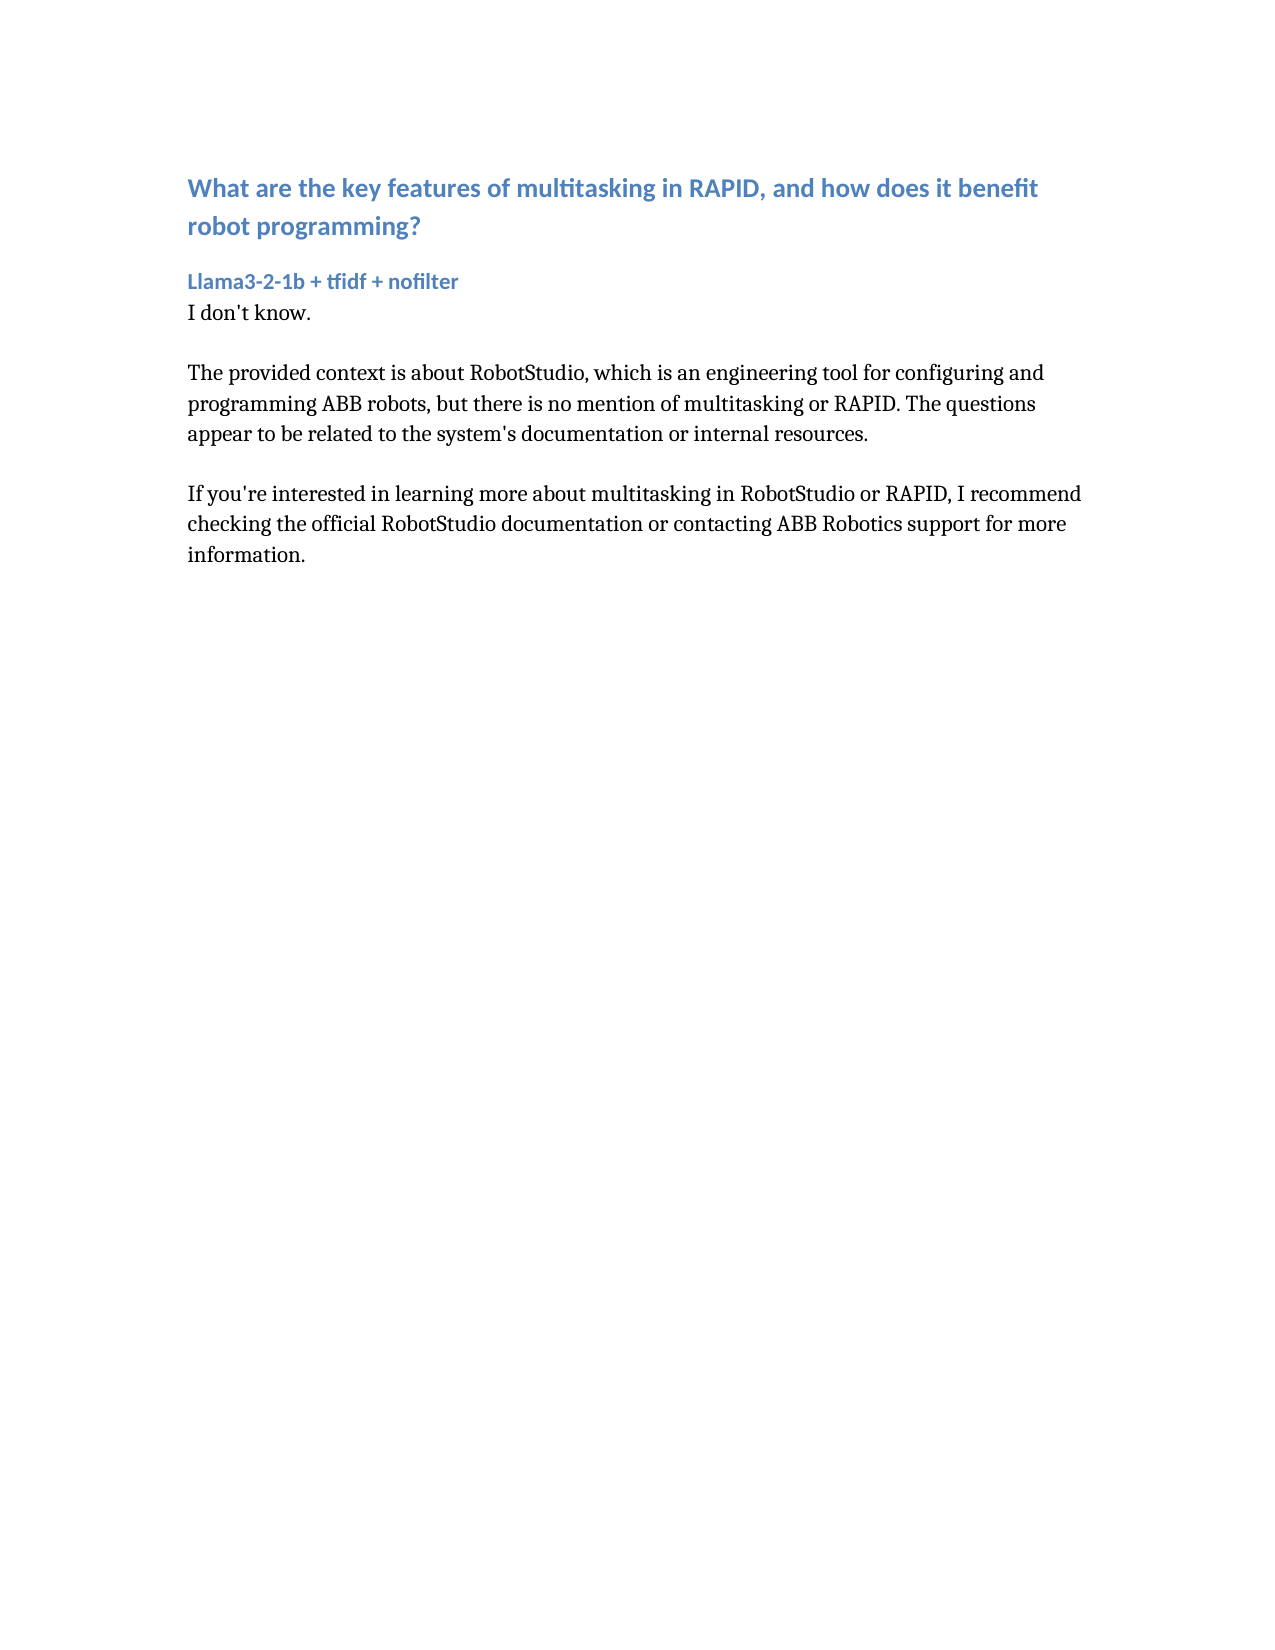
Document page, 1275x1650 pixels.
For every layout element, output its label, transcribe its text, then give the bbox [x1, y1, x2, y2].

subtitle What are the key features of multitasking in RAPID, and how does it benefit robot programming? [187, 171, 1087, 242]
subtitle Llama3-2-1b + tfidf + nofilter [187, 267, 1087, 296]
text I don't know. The provided context is about RobotStudio, which is an engineering tool for configuring and programming ABB robots, but there is no mention of multitasking or RAPID. The questions appear to be related to the system's documentation or internal resources. If you're interested in learning more about multitasking in RobotStudio or RAPID, I recommend checking the official RobotStudio documentation or contacting ABB Robotics support for more information. [187, 300, 1087, 568]
